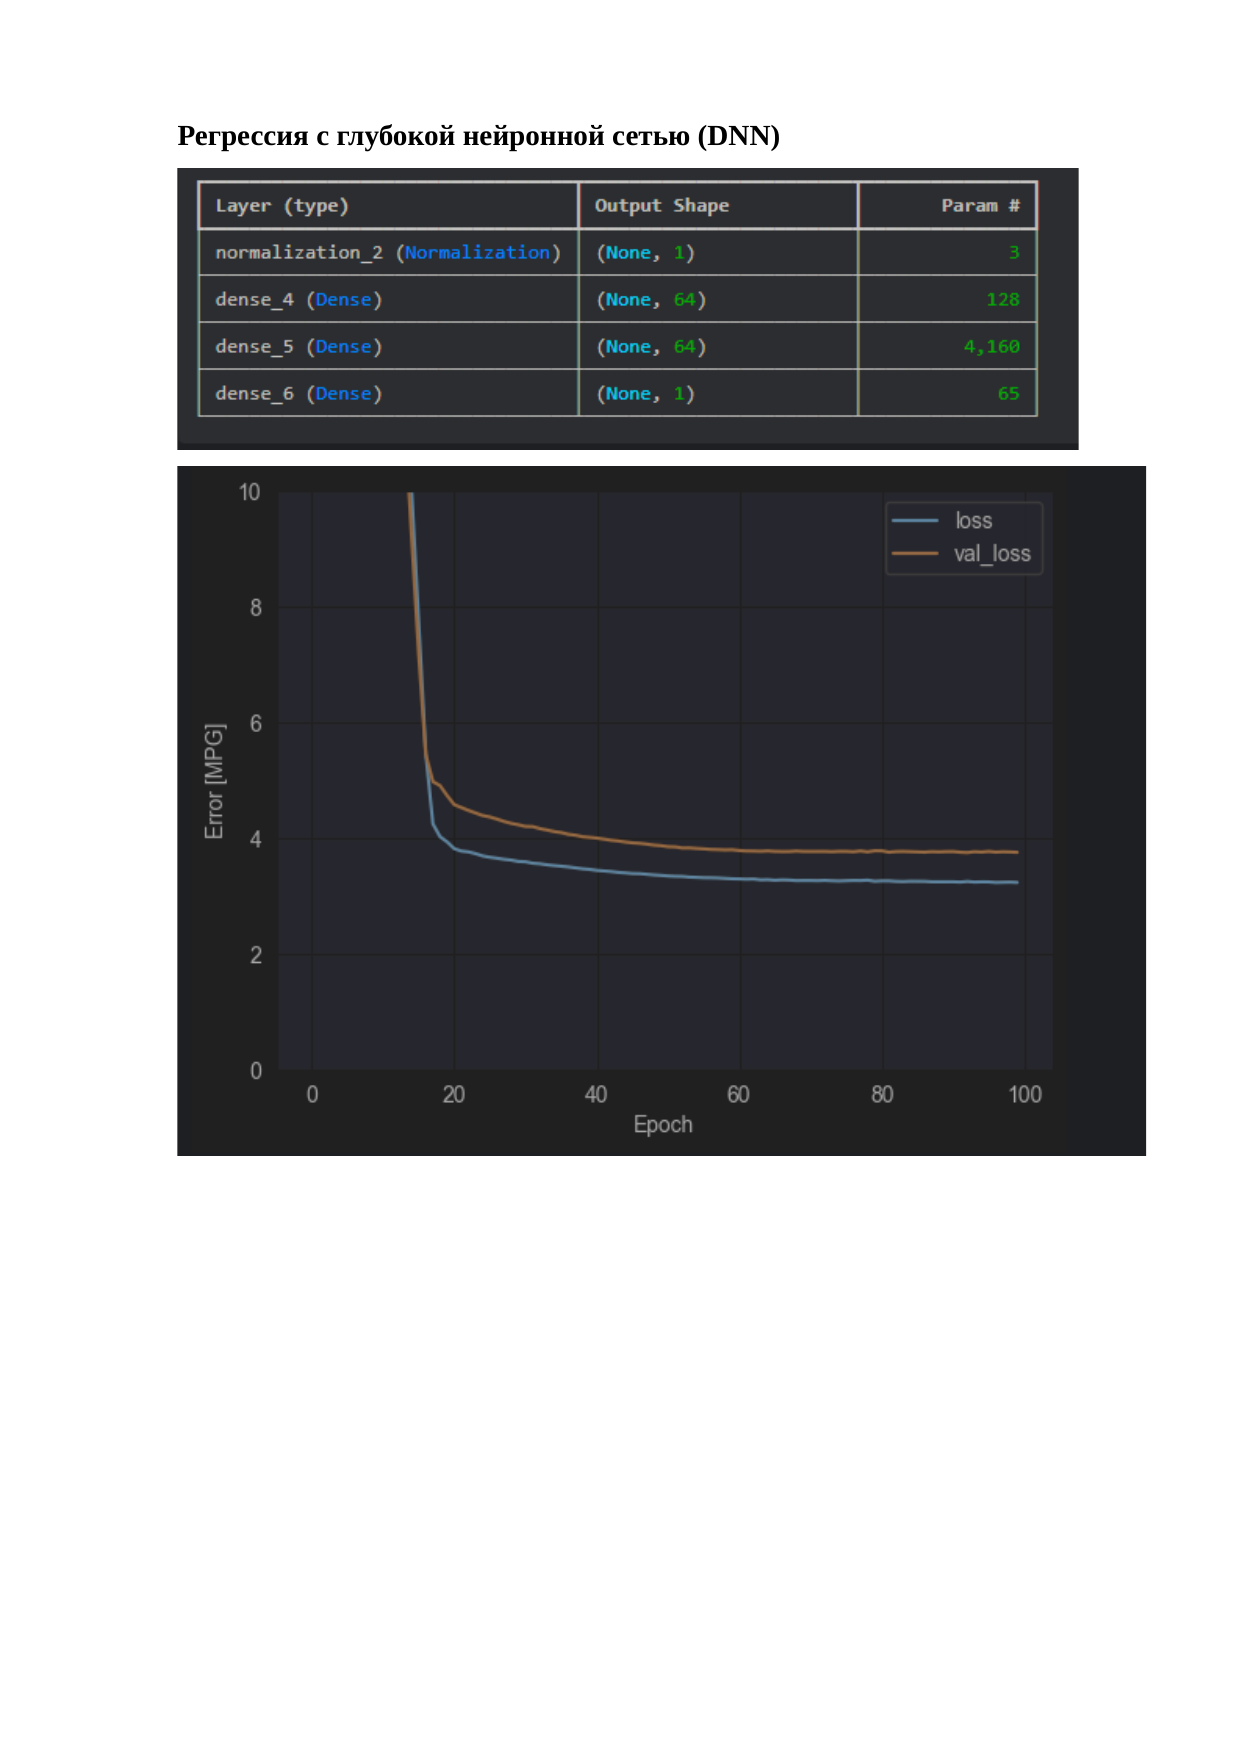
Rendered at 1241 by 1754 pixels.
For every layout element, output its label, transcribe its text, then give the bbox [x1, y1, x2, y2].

picture [177, 168, 1079, 450]
text Регрессия с глубокой нейронной сетью (DNN) [177, 118, 1152, 152]
picture [177, 466, 1147, 1156]
